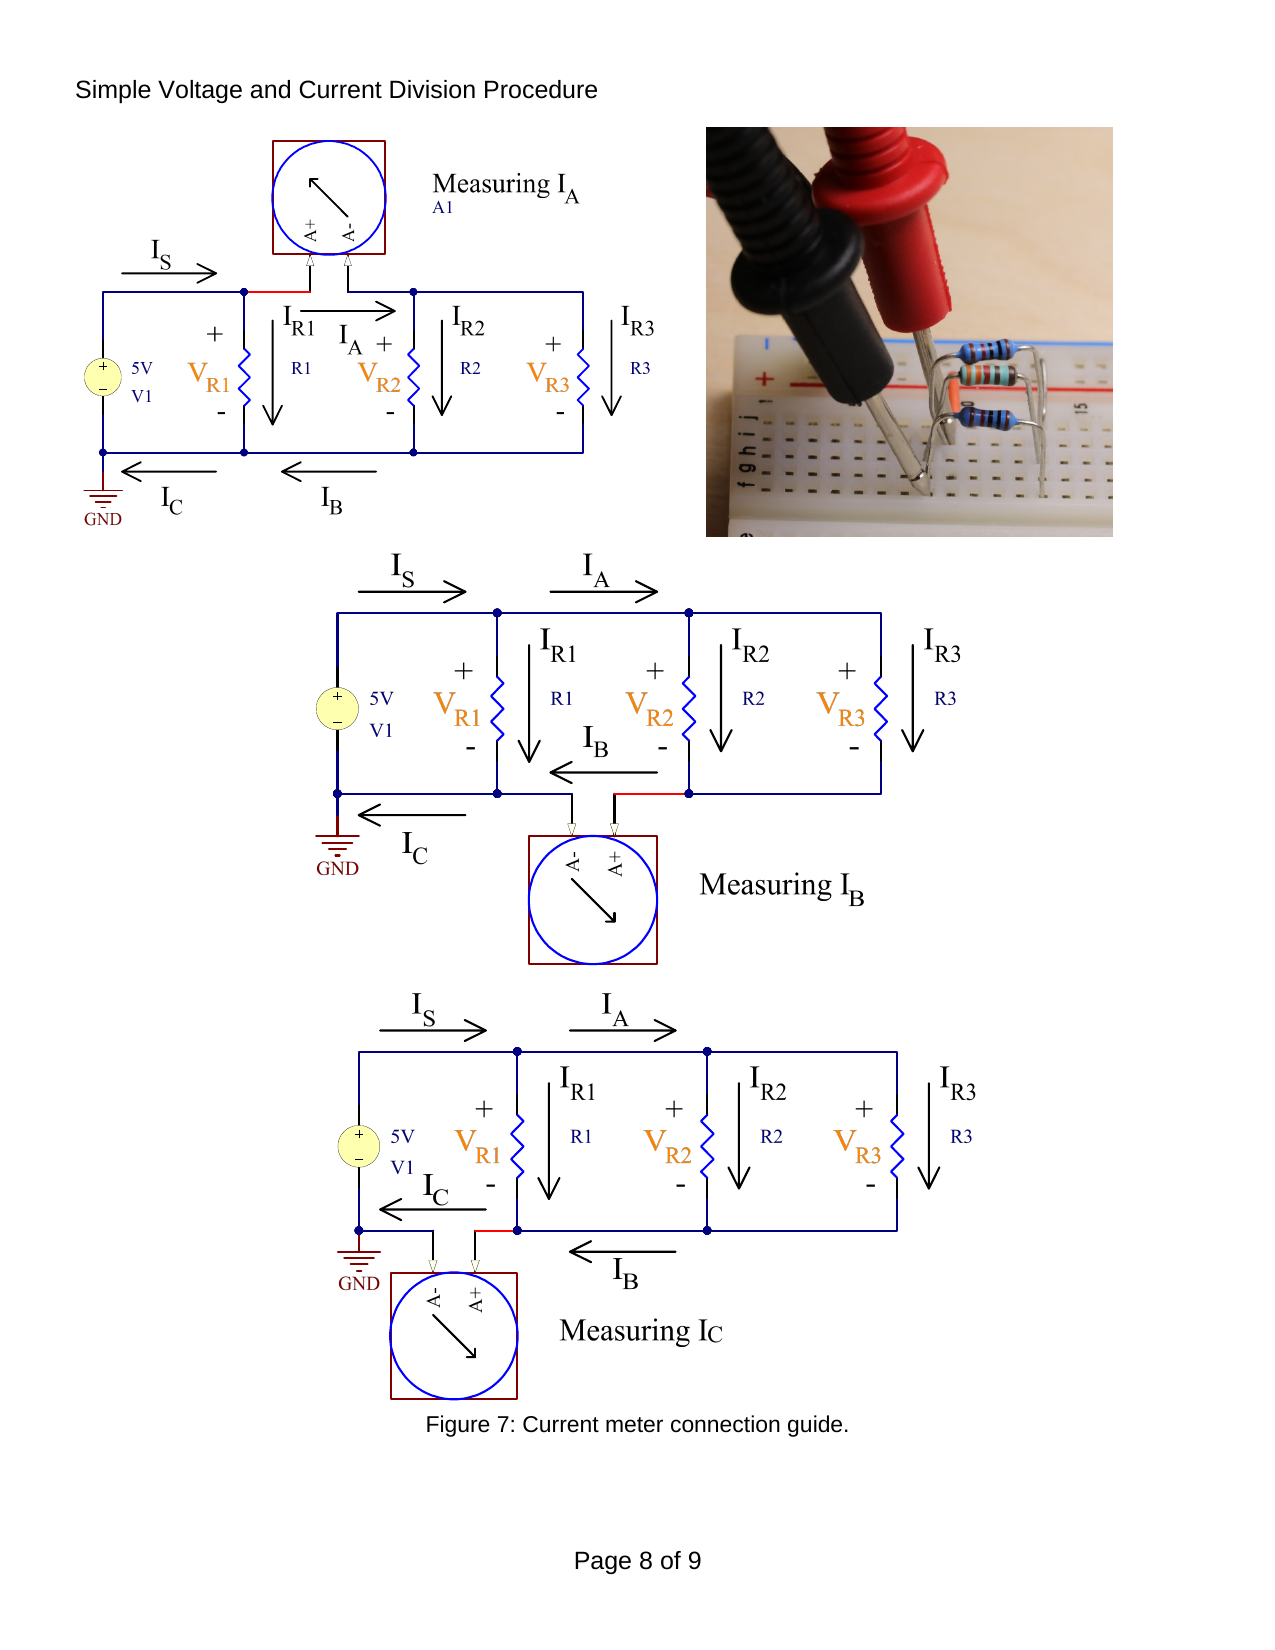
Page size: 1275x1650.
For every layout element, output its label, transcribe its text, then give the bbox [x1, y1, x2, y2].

text Figure 7: Current meter connection guide. [75, 1411, 1200, 1437]
picture [706, 127, 1113, 537]
